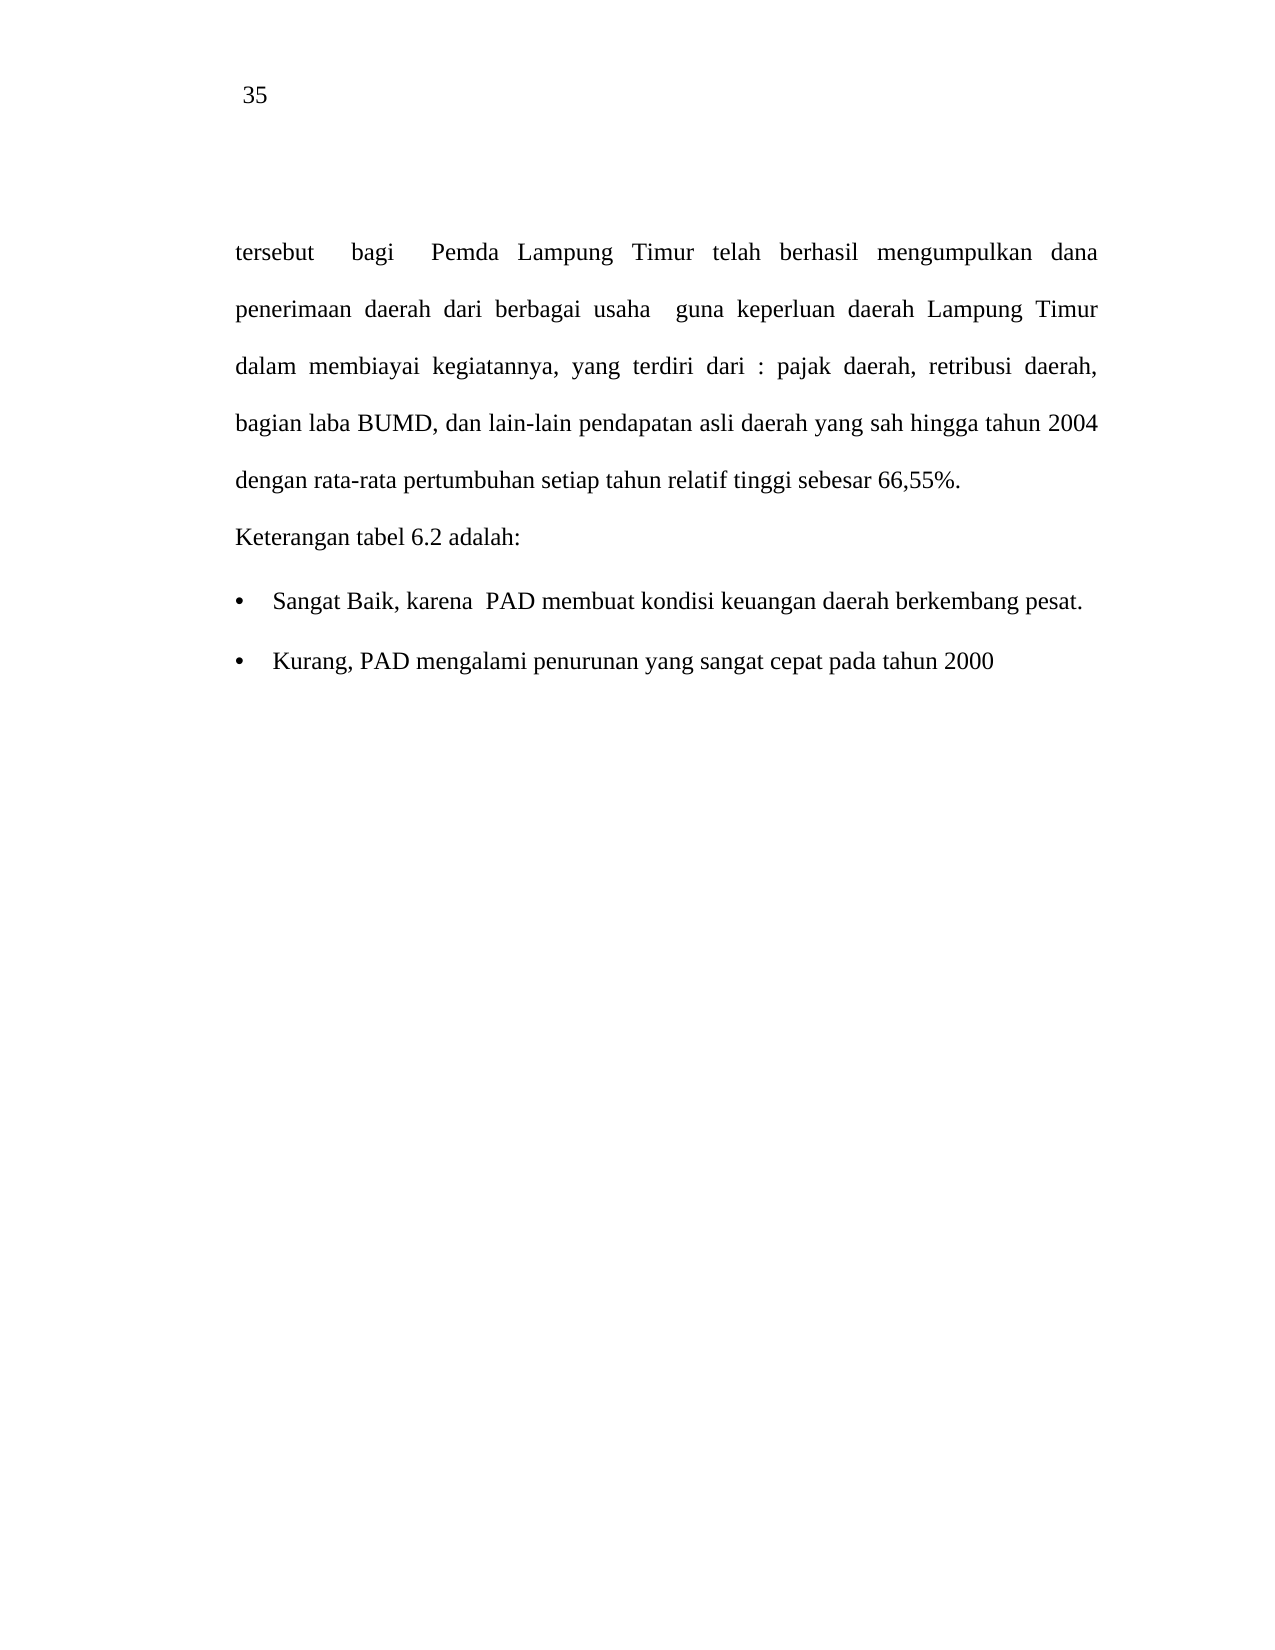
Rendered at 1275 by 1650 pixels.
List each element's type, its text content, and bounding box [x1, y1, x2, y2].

list Sangat Baik, karena PAD membuat kondisi keuangan daerah berkembang pesat. [235, 586, 1098, 615]
list Kurang, PAD mengalami penurunan yang sangat cepat pada tahun 2000 [235, 646, 1098, 675]
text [235, 237, 1098, 493]
text Keterangan tabel 6.2 adalah: [235, 522, 1098, 551]
